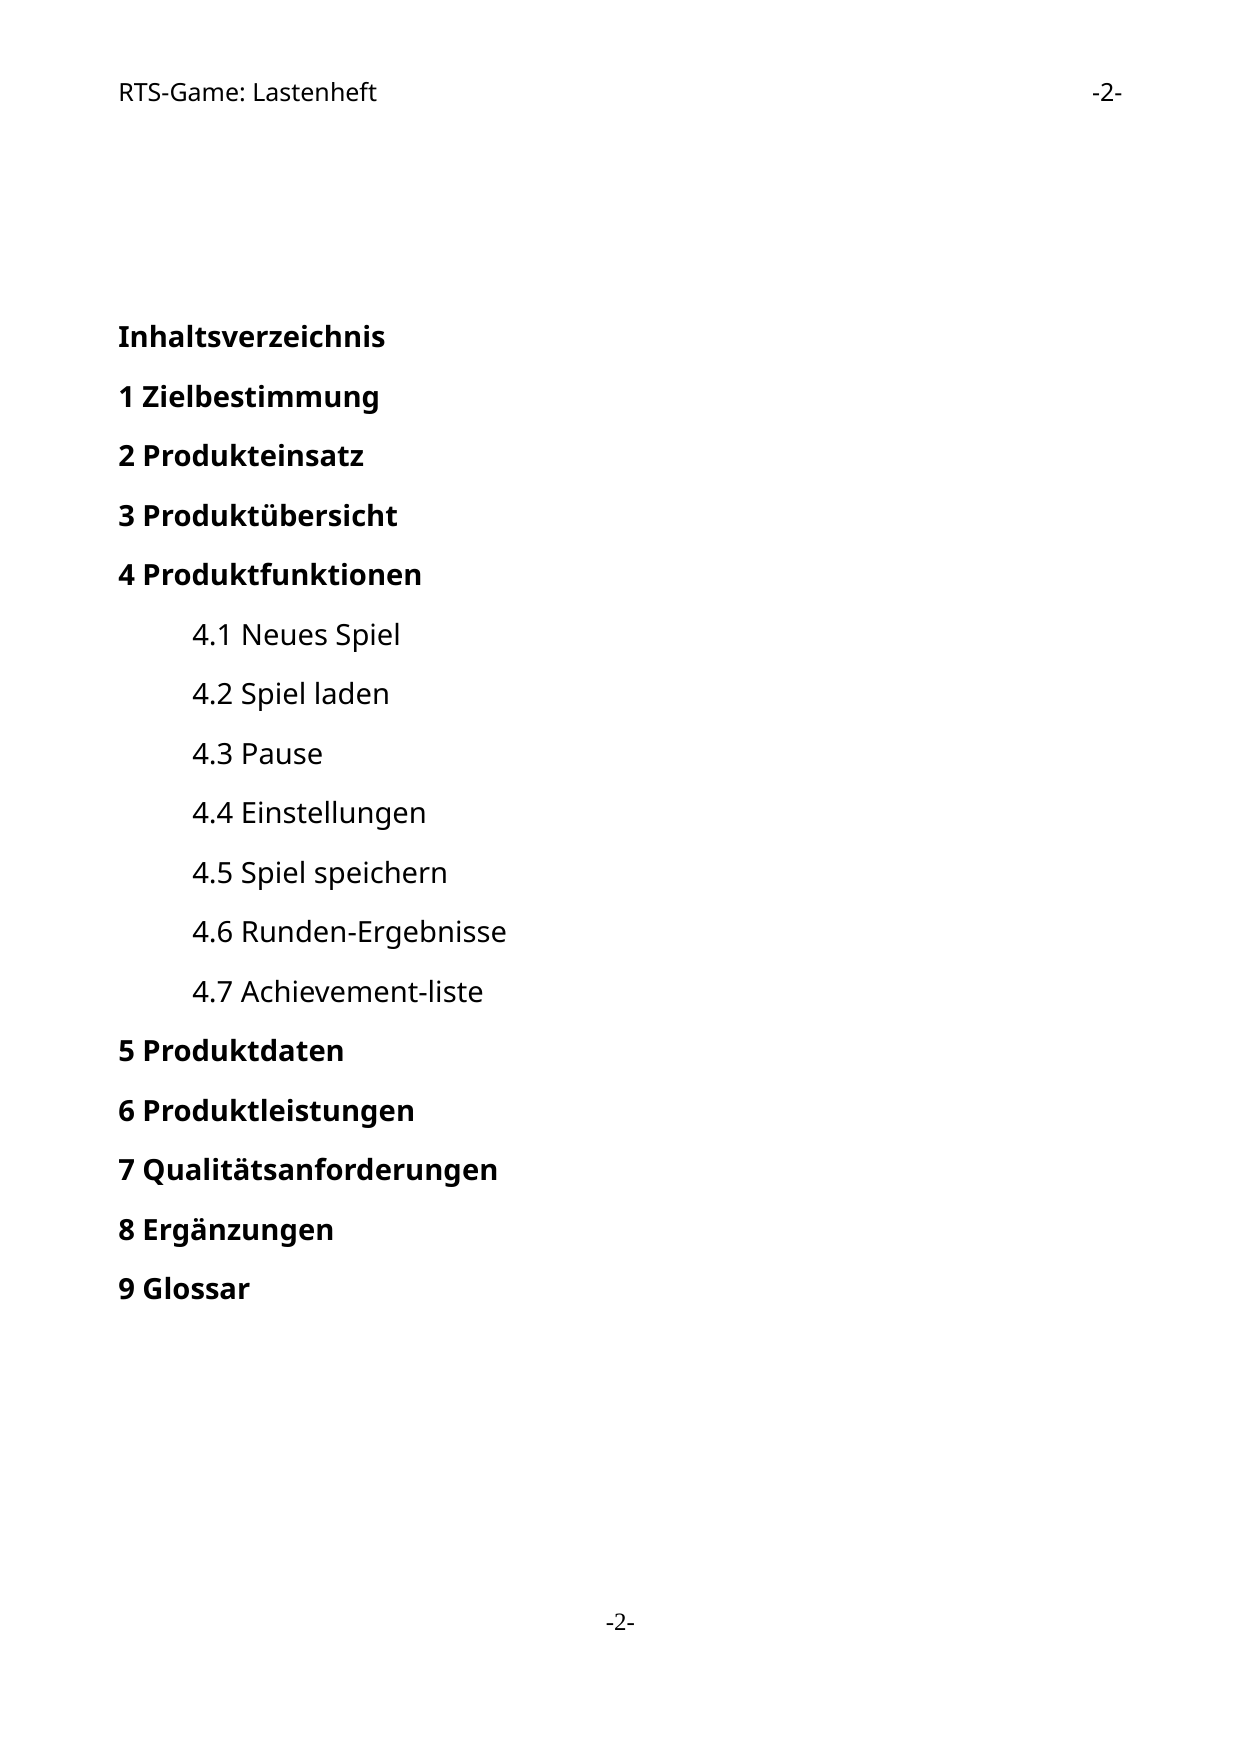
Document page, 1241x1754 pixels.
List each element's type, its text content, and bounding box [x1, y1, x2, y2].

text 4.3 Pause [118, 733, 1122, 773]
text Inhaltsverzeichnis [118, 317, 1122, 356]
text 5 Produktdaten [118, 1030, 1122, 1070]
text 4.6 Runden-Ergebnisse [118, 911, 1122, 951]
text 2 Produkteinsatz [118, 436, 1122, 475]
text 4.1 Neues Spiel [118, 614, 1122, 654]
text 6 Produktleistungen [118, 1090, 1122, 1129]
text 7 Qualitätsanforderungen [118, 1149, 1122, 1189]
text 3 Produktübersicht [118, 495, 1122, 535]
text 8 Ergänzungen [118, 1209, 1122, 1248]
text 4.7 Achievement-liste [118, 971, 1122, 1011]
text 4.2 Spiel laden [118, 673, 1122, 713]
text 4 Produktfunktionen [118, 554, 1122, 594]
text 9 Glossar [118, 1268, 1122, 1308]
text 4.5 Spiel speichern [118, 852, 1122, 892]
text 1 Zielbestimmung [118, 376, 1122, 416]
text 4.4 Einstellungen [118, 792, 1122, 832]
